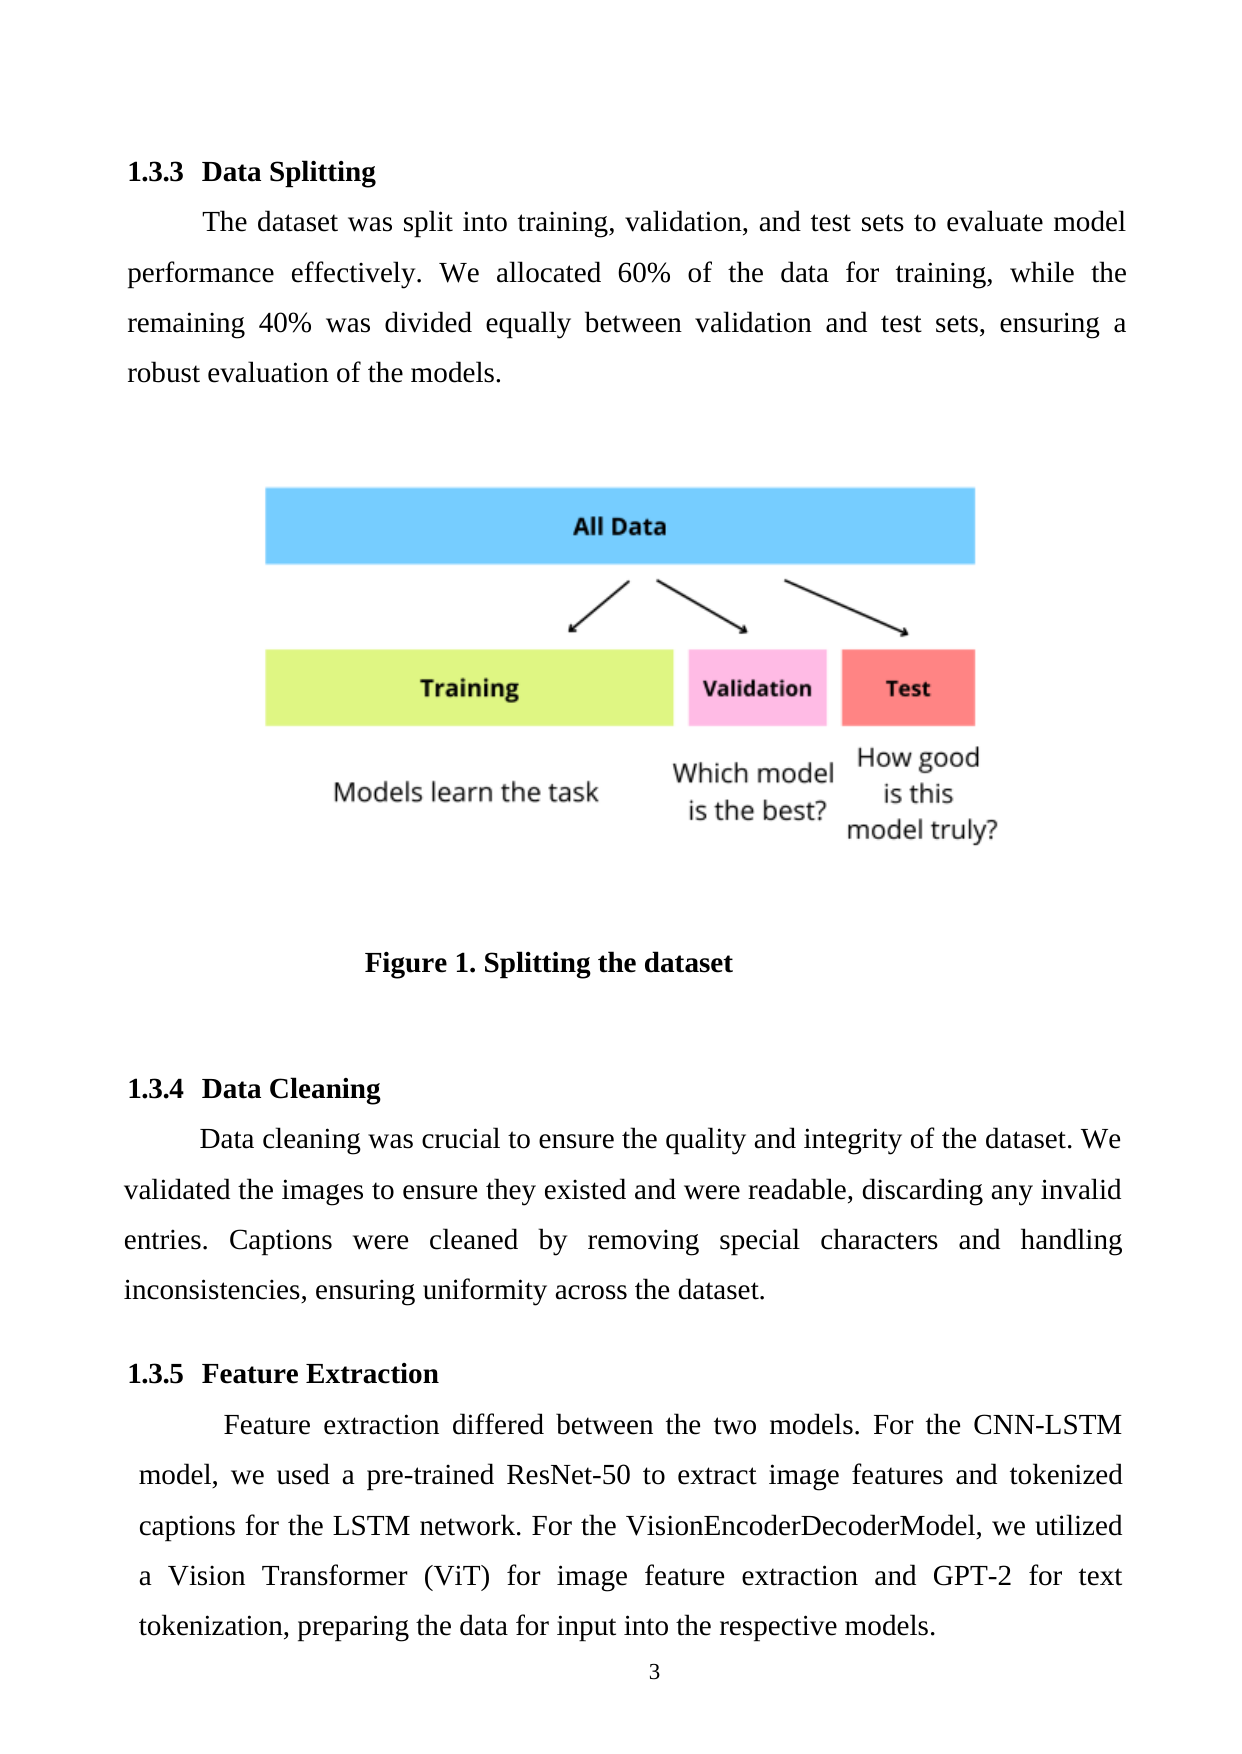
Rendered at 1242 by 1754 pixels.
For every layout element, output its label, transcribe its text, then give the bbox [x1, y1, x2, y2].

text The dataset was split into training, validation, and test sets to evaluate model performance effectively. We allocated 60% of the data for training, while the remaining 40% was divided equally between validation and test sets, ensuring a robust evaluation of the models. [127, 204, 1128, 389]
subtitle Feature Extraction [127, 1356, 1160, 1390]
subtitle Data Cleaning [127, 1071, 1160, 1104]
picture [167, 426, 1074, 936]
text Figure 1. Splitting the dataset [364, 945, 1114, 978]
subtitle Data Splitting [127, 154, 1160, 188]
text Data cleaning was crucial to ensure the quality and integrity of the dataset. We validated the images to ensure they existed and were readable, discarding any invalid entries. Captions were cleaned by removing special characters and handling inconsistencies, ensuring uniformity across the dataset. [124, 1122, 1123, 1306]
text Feature extraction differed between the two models. For the CNN-LSTM model, we used a pre-trained ResNet-50 to extract image features and tokenized captions for the LSTM network. For the VisionEncoderDecoderModel, we utilized a Vision Transformer (ViT) for image feature extraction and GPT-2 for text tokenization, preparing the data for input into the respective models. [138, 1407, 1123, 1642]
